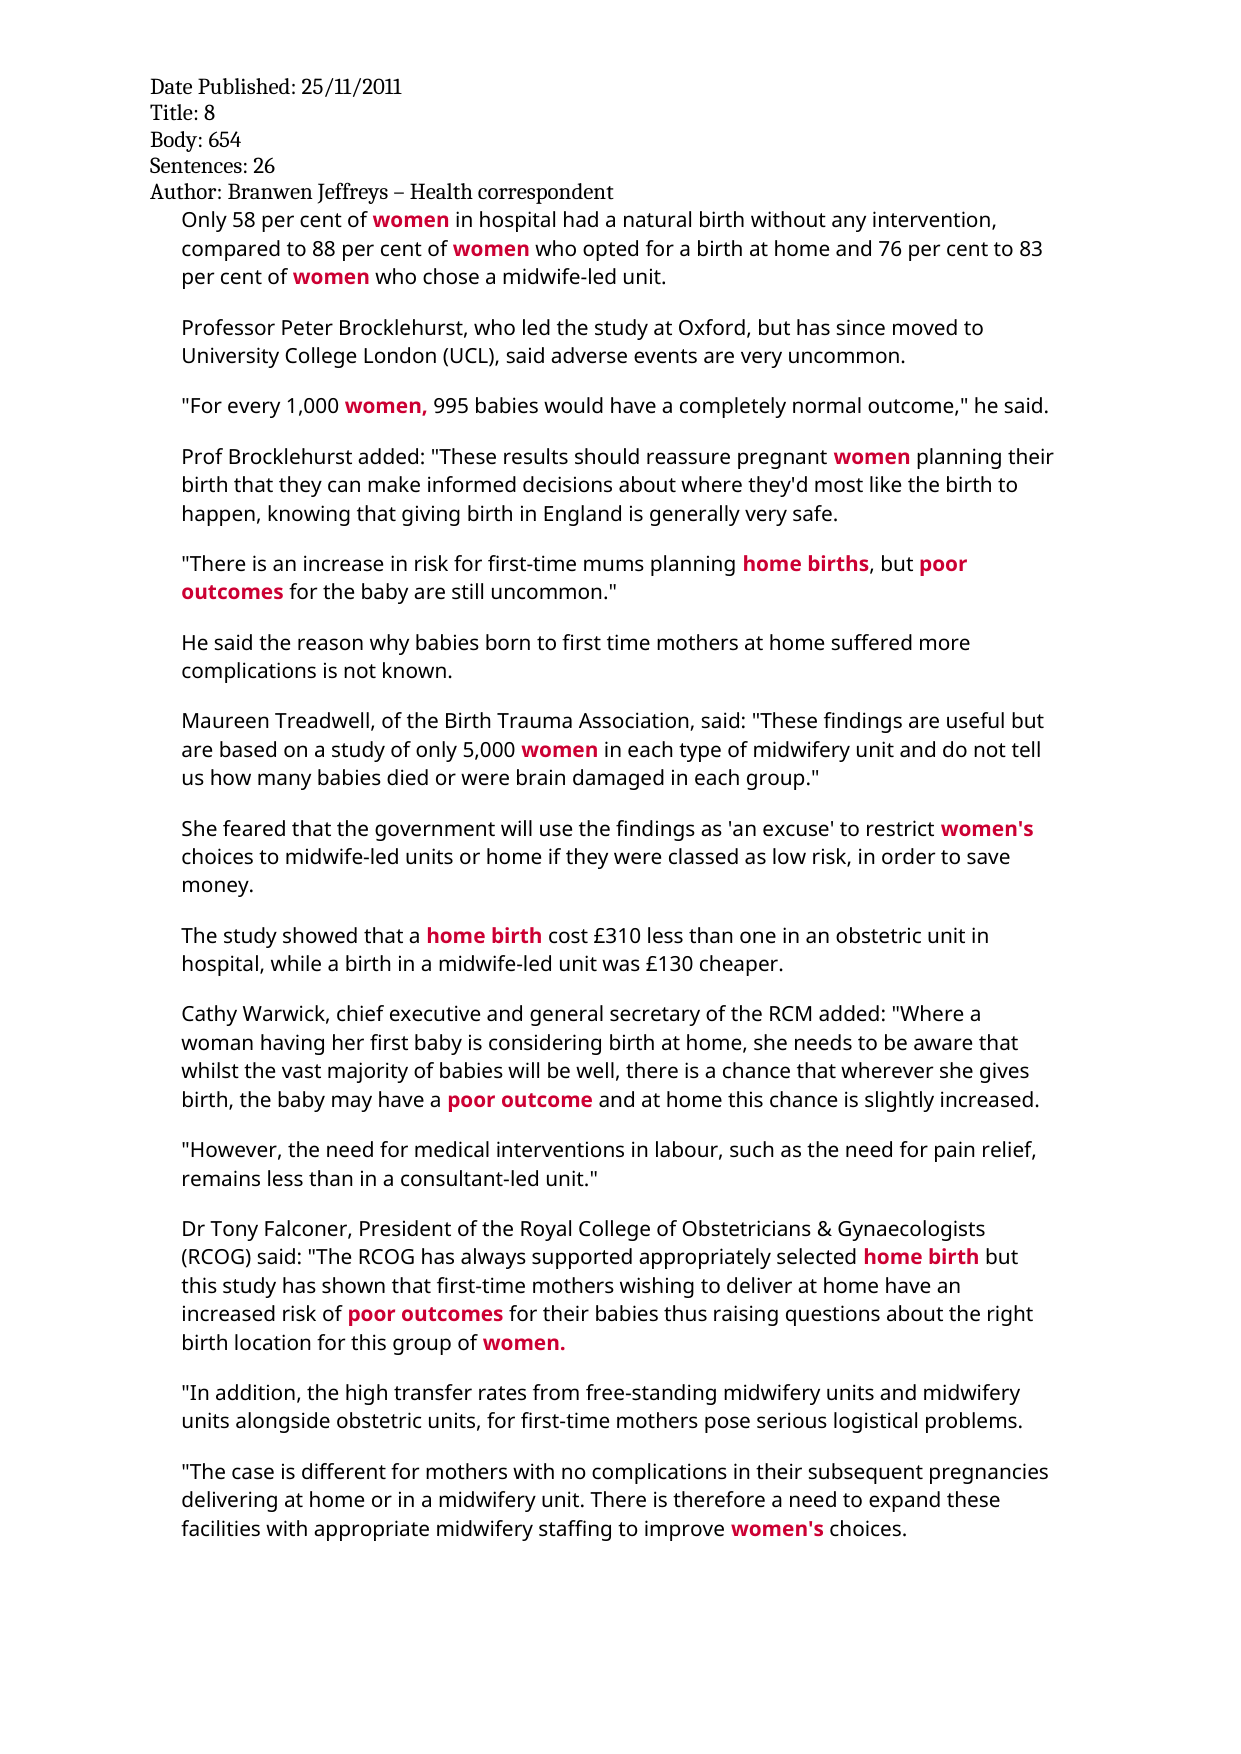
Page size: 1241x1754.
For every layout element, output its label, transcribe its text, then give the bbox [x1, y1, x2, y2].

text Cathy Warwick, chief executive and general secretary of the RCM added: "Where a woman having her first baby is considering birth at home, she needs to be aware that whilst the vast majority of babies will be well, there is a chance that wherever she gives birth, the baby may have a poor outcome and at home this chance is slightly increased. [181, 999, 1059, 1113]
text "In addition, the high transfer rates from free-standing midwifery units and midwifery units alongside obstetric units, for first-time mothers pose serious logistical problems. [181, 1378, 1059, 1435]
text "The case is different for mothers with no complications in their subsequent pregnancies delivering at home or in a midwifery unit. There is therefore a need to expand these facilities with appropriate midwifery staffing to improve women's choices. [181, 1457, 1059, 1542]
text "For every 1,000 women, 995 babies would have a completely normal outcome," he said. [181, 391, 1059, 420]
text The study showed that a home birth cost £310 less than one in an obstetric unit in hospital, while a birth in a midwife-led unit was £130 cheaper. [181, 921, 1059, 978]
text Maureen Treadwell, of the Birth Trauma Association, said: "These findings are useful but are based on a study of only 5,000 women in each type of midwifery unit and do not tell us how many babies died or were brain damaged in each group." [181, 706, 1059, 792]
text Only 58 per cent of women in hospital had a natural birth without any intervention, compared to 88 per cent of women who opted for a birth at home and 76 per cent to 83 per cent of women who chose a midwife-led unit. [181, 206, 1059, 291]
text He said the reason why babies born to first time mothers at home suffered more complications is not known. [181, 628, 1059, 684]
text Professor Peter Brocklehurst, who led the study at Oxford, but has since moved to University College London (UCL), said adverse events are very uncommon. [181, 313, 1059, 369]
text "There is an increase in risk for first-time mums planning home births, but poor outcomes for the baby are still uncommon." [181, 549, 1059, 606]
text "However, the need for medical interventions in labour, such as the need for pain relief, remains less than in a consultant-led unit." [181, 1135, 1059, 1192]
text Prof Brocklehurst added: "These results should reassure pregnant women planning their birth that they can make informed decisions about where they'd most like the birth to happen, knowing that giving birth in England is generally very safe. [181, 442, 1059, 527]
text She feared that the government will use the findings as 'an excuse' to restrict women's choices to midwife-led units or home if they were classed as low risk, in order to save money. [181, 814, 1059, 899]
text Dr Tony Falconer, President of the Royal College of Obstetricians & Gynaecologists (RCOG) said: "The RCOG has always supported appropriately selected home birth but this study has shown that first-time mothers wishing to deliver at home have an increased risk of poor outcomes for their babies thus raising questions about the right birth location for this group of women. [181, 1214, 1059, 1356]
